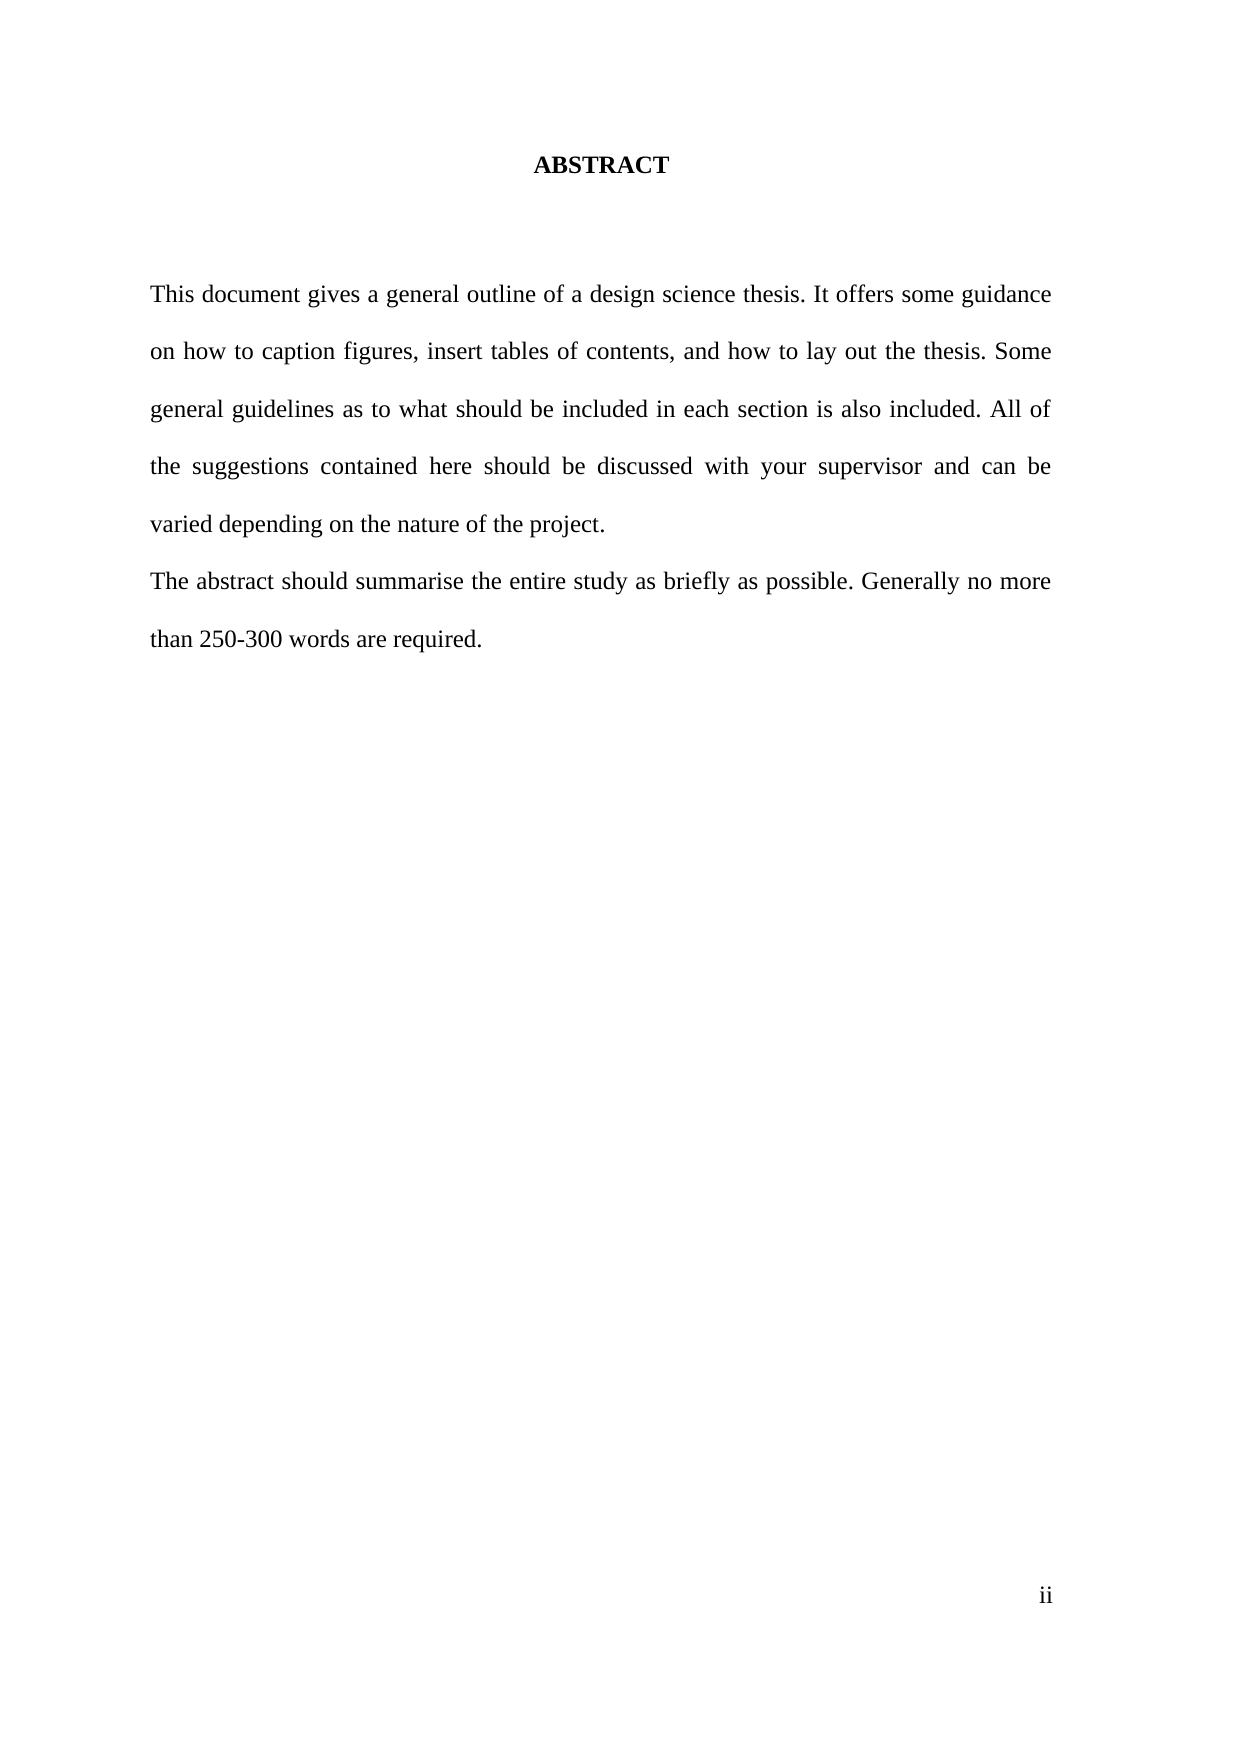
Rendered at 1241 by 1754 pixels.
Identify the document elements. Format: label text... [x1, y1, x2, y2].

text The abstract should summarise the entire study as briefly as possible. Generally no more than 250-300 words are required. [150, 566, 1053, 652]
subtitle Abstract [150, 150, 1053, 179]
text This document gives a general outline of a design science thesis. It offers some guidance on how to caption figures, insert tables of contents, and how to lay out the thesis. Some general guidelines as to what should be included in each section is also included. All of the suggestions contained here should be discussed with your supervisor and can be varied depending on the nature of the project. [150, 279, 1053, 537]
